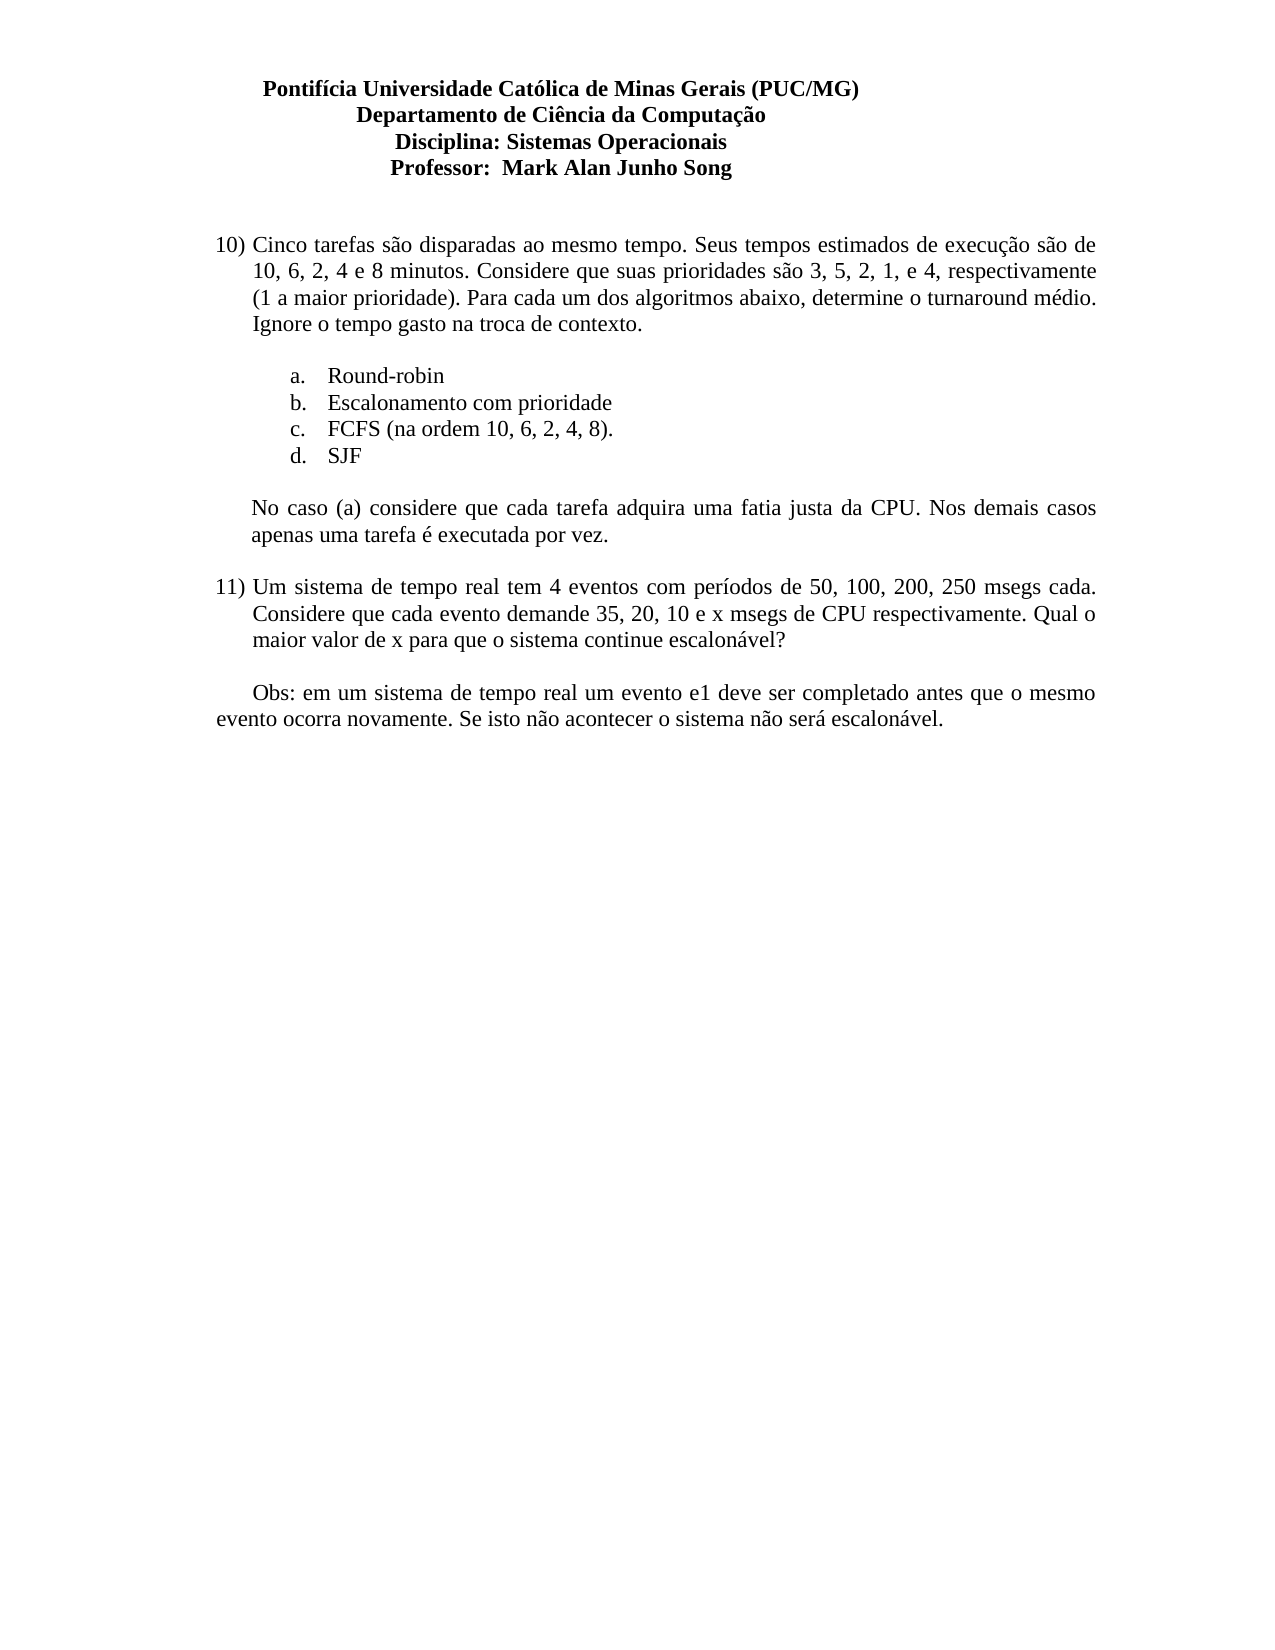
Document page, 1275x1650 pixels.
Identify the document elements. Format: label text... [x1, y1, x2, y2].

text No caso (a) considere que cada tarefa adquira uma fatia justa da CPU. Nos demais casos apenas uma tarefa é executada por vez. [251, 494, 1098, 547]
list FCFS (na ordem 10, 6, 2, 4, 8). [290, 415, 1098, 442]
list Cinco tarefas são disparadas ao mesmo tempo. Seus tempos estimados de execução são de 10, 6, 2, 4 e 8 minutos. Considere que suas prioridades são 3, 5, 2, 1, e 4, respectivamente (1 a maior prioridade). Para cada um dos algoritmos abaixo, determine o turnaround médio. Ignore o tempo gasto na troca de contexto. [215, 231, 1098, 336]
list SJF [290, 442, 1098, 468]
list Round-robin [290, 363, 1098, 389]
text Obs: em um sistema de tempo real um evento e1 deve ser completado antes que o mesmo evento ocorra novamente. Se isto não acontecer o sistema não será escalonável. [216, 679, 1098, 732]
list Um sistema de tempo real tem 4 eventos com períodos de 50, 100, 200, 250 msegs cada. Considere que cada evento demande 35, 20, 10 e x msegs de CPU respectivamente. Qual o maior valor de x para que o sistema continue escalonável? [215, 573, 1098, 652]
list Escalonamento com prioridade [290, 389, 1098, 415]
